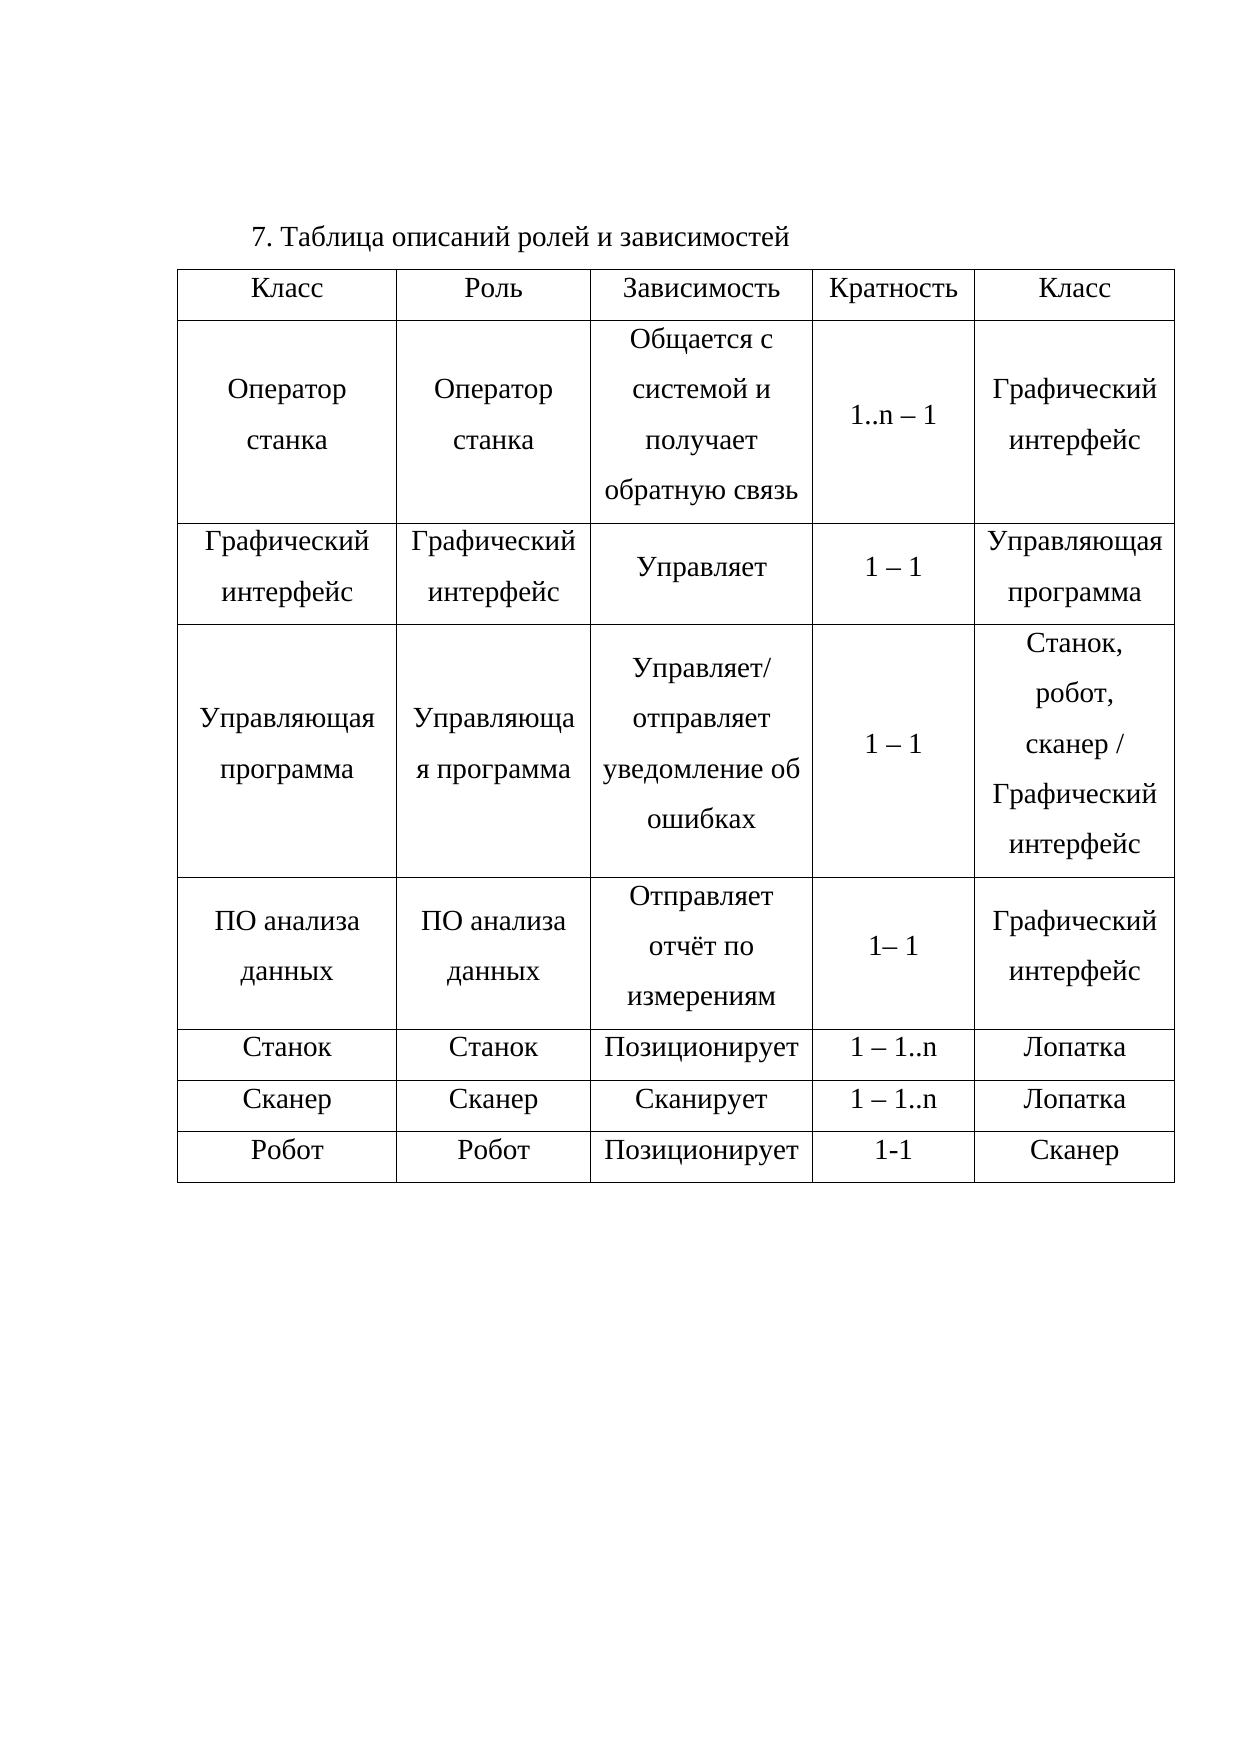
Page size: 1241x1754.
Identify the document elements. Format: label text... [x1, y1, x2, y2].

table_cell 1 – 1..n [813, 1030, 974, 1080]
table_cell Управляющая программа [975, 524, 1174, 624]
table_cell Робот [178, 1132, 396, 1182]
table_cell Оператор станка [178, 321, 396, 522]
table_cell Сканер [178, 1081, 396, 1131]
table_cell Управляет [591, 524, 812, 624]
table_cell 1 – 1 [813, 625, 974, 877]
table_cell 1..n – 1 [813, 321, 974, 522]
table_cell 1 – 1 [813, 524, 974, 624]
table_cell Сканирует [591, 1081, 812, 1131]
table_cell ПО анализа данных [178, 878, 396, 1028]
table_cell Станок [397, 1030, 590, 1080]
table_cell Оператор станка [397, 321, 590, 522]
table_cell Станок, робот, сканер / Графический интерфейс [975, 625, 1174, 877]
table_cell Отправляет отчёт по измерениям [591, 878, 812, 1028]
table_cell Лопатка [975, 1081, 1174, 1131]
table_cell Позиционирует [591, 1132, 812, 1182]
table_cell Позиционирует [591, 1030, 812, 1080]
table_cell Лопатка [975, 1030, 1174, 1080]
table_cell 1– 1 [813, 878, 974, 1028]
table_cell Управляющая программа [178, 625, 396, 877]
table_cell ПО анализа данных [397, 878, 590, 1028]
table_header Класс [178, 270, 396, 320]
table_cell Сканер [975, 1132, 1174, 1182]
table_header Зависимость [591, 270, 812, 320]
table_header Кратность [813, 270, 974, 320]
table_cell Управляет/ отправляет уведомление об ошибках [591, 625, 812, 877]
table_cell Общается с системой и получает обратную связь [591, 321, 812, 522]
table_cell 1 – 1..n [813, 1081, 974, 1131]
table_cell Графический интерфейс [397, 524, 590, 624]
text 7. Таблица описаний ролей и зависимостей [177, 219, 1152, 252]
table_header Класс [975, 270, 1174, 320]
table_cell Графический интерфейс [975, 878, 1174, 1028]
table_cell Управляющая программа [397, 625, 590, 877]
table_cell Станок [178, 1030, 396, 1080]
table_cell Сканер [397, 1081, 590, 1131]
table_cell 1-1 [813, 1132, 974, 1182]
table_header Роль [397, 270, 590, 320]
table_cell Графический интерфейс [178, 524, 396, 624]
table_cell Робот [397, 1132, 590, 1182]
table_cell Графический интерфейс [975, 321, 1174, 522]
